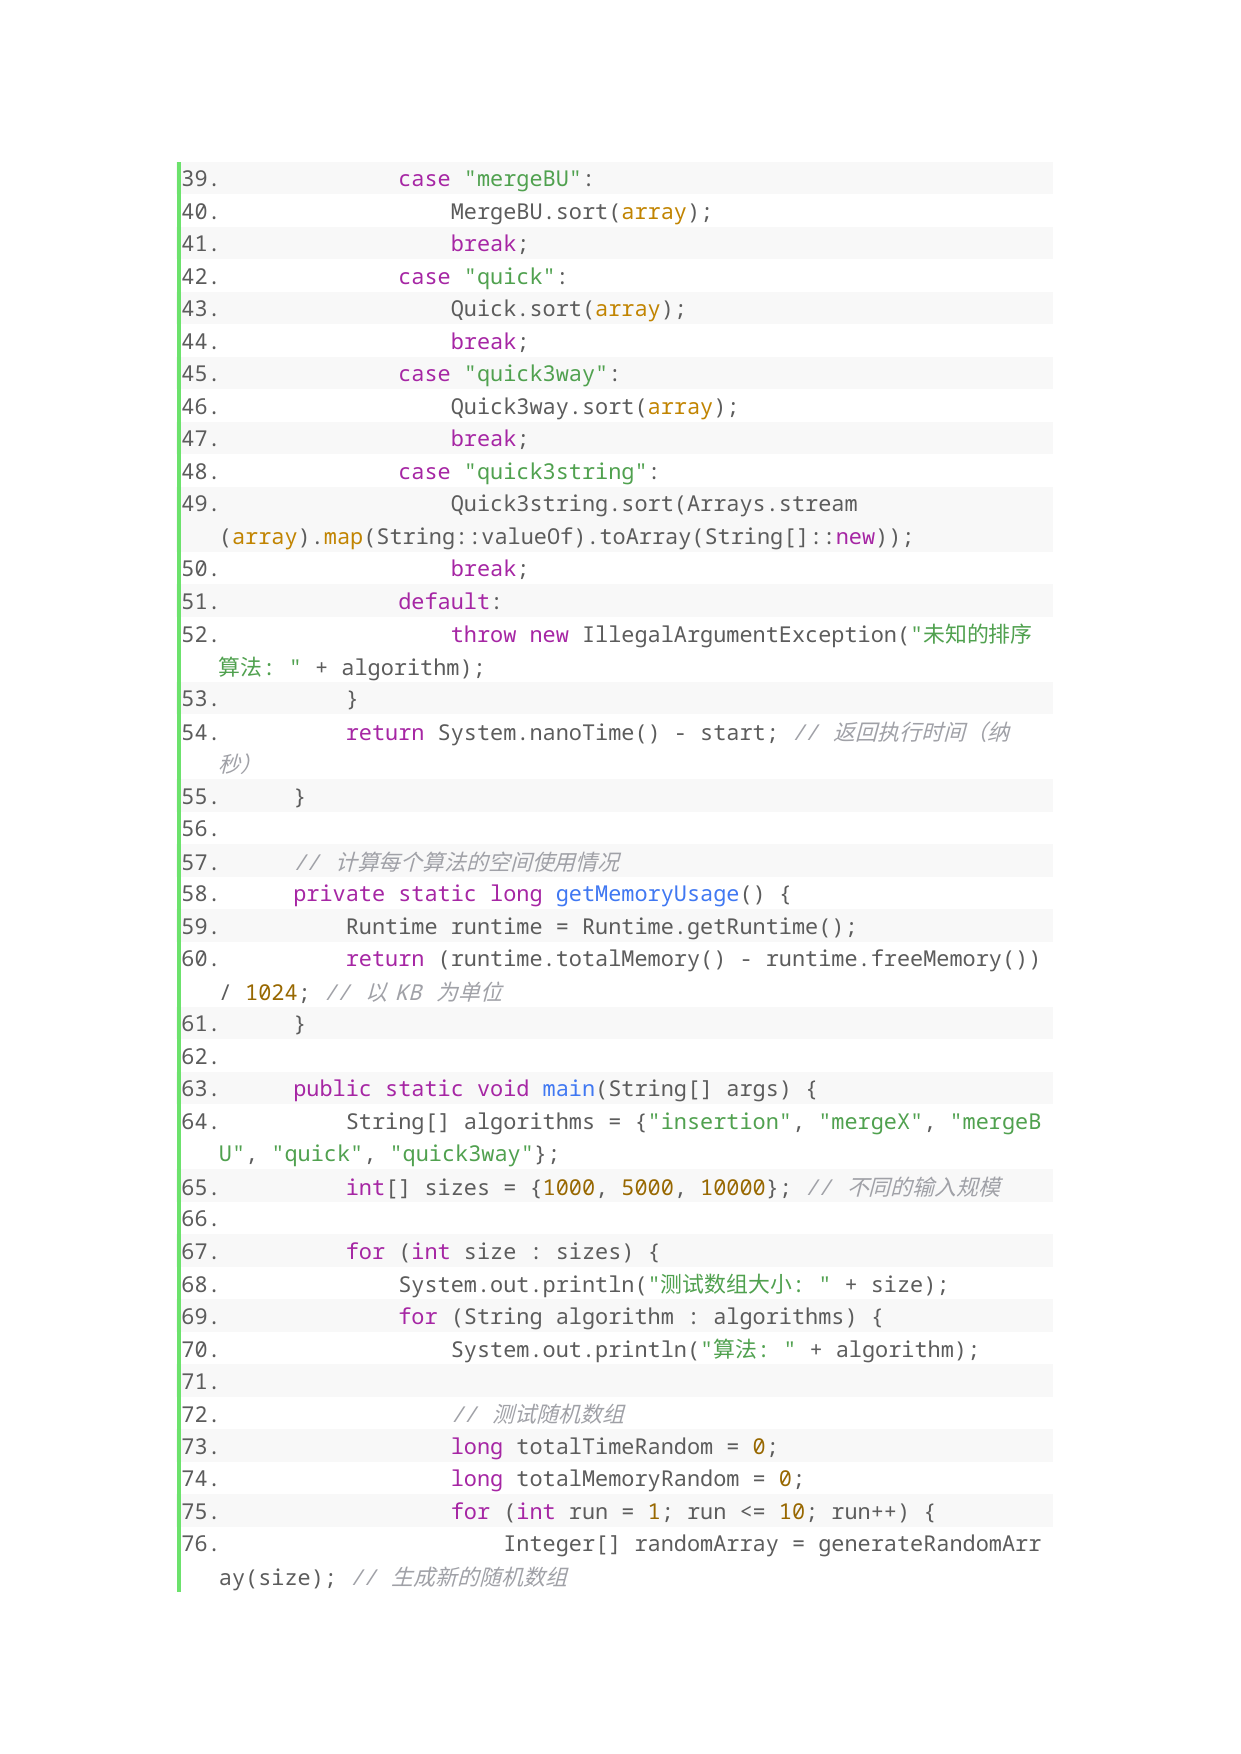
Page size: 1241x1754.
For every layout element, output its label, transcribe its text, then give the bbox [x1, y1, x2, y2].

list Quick3string.sort(Arrays.stream(array).map(String::valueOf).toArray(String[]::new)); [181, 487, 1053, 552]
list break; [181, 227, 1053, 259]
list throw new IllegalArgumentException("未知的排序算法: " + algorithm); [181, 617, 1053, 682]
list return (runtime.totalMemory() - runtime.freeMemory()) / 1024; // 以 KB 为单位 [181, 942, 1053, 1007]
list System.out.println("算法: " + algorithm); [181, 1332, 1053, 1364]
list MergeBU.sort(array); [181, 194, 1053, 227]
list Integer[] randomArray = generateRandomArray(size); // 生成新的随机数组 [181, 1527, 1053, 1592]
list long totalMemoryRandom = 0; [181, 1462, 1053, 1494]
list private static long getMemoryUsage() { [181, 877, 1053, 909]
list // 计算每个算法的空间使用情况 [181, 844, 1053, 877]
list } [181, 682, 1053, 714]
list for (int size : sizes) { [181, 1234, 1053, 1267]
list default: [181, 584, 1053, 617]
list break; [181, 422, 1053, 454]
list public static void main(String[] args) { [181, 1072, 1053, 1104]
list for (int run = 1; run <= 10; run++) { [181, 1494, 1053, 1527]
list break; [181, 324, 1053, 357]
list Quick.sort(array); [181, 292, 1053, 324]
list case "quick3way": [181, 357, 1053, 389]
list break; [181, 552, 1053, 584]
list } [181, 779, 1053, 812]
list case "quick3string": [181, 454, 1053, 487]
list for (String algorithm : algorithms) { [181, 1299, 1053, 1332]
list String[] algorithms = {"insertion", "mergeX", "mergeBU", "quick", "quick3way"}; [181, 1104, 1053, 1169]
list return System.nanoTime() - start; // 返回执行时间（纳秒） [181, 714, 1053, 779]
list Runtime runtime = Runtime.getRuntime(); [181, 909, 1053, 942]
list long totalTimeRandom = 0; [181, 1429, 1053, 1462]
list case "mergeBU": [181, 162, 1053, 194]
list // 测试随机数组 [181, 1397, 1053, 1429]
list int[] sizes = {1000, 5000, 10000}; // 不同的输入规模 [181, 1169, 1053, 1202]
list Quick3way.sort(array); [181, 389, 1053, 422]
list } [181, 1007, 1053, 1039]
list case "quick": [181, 259, 1053, 292]
list System.out.println("测试数组大小: " + size); [181, 1267, 1053, 1299]
